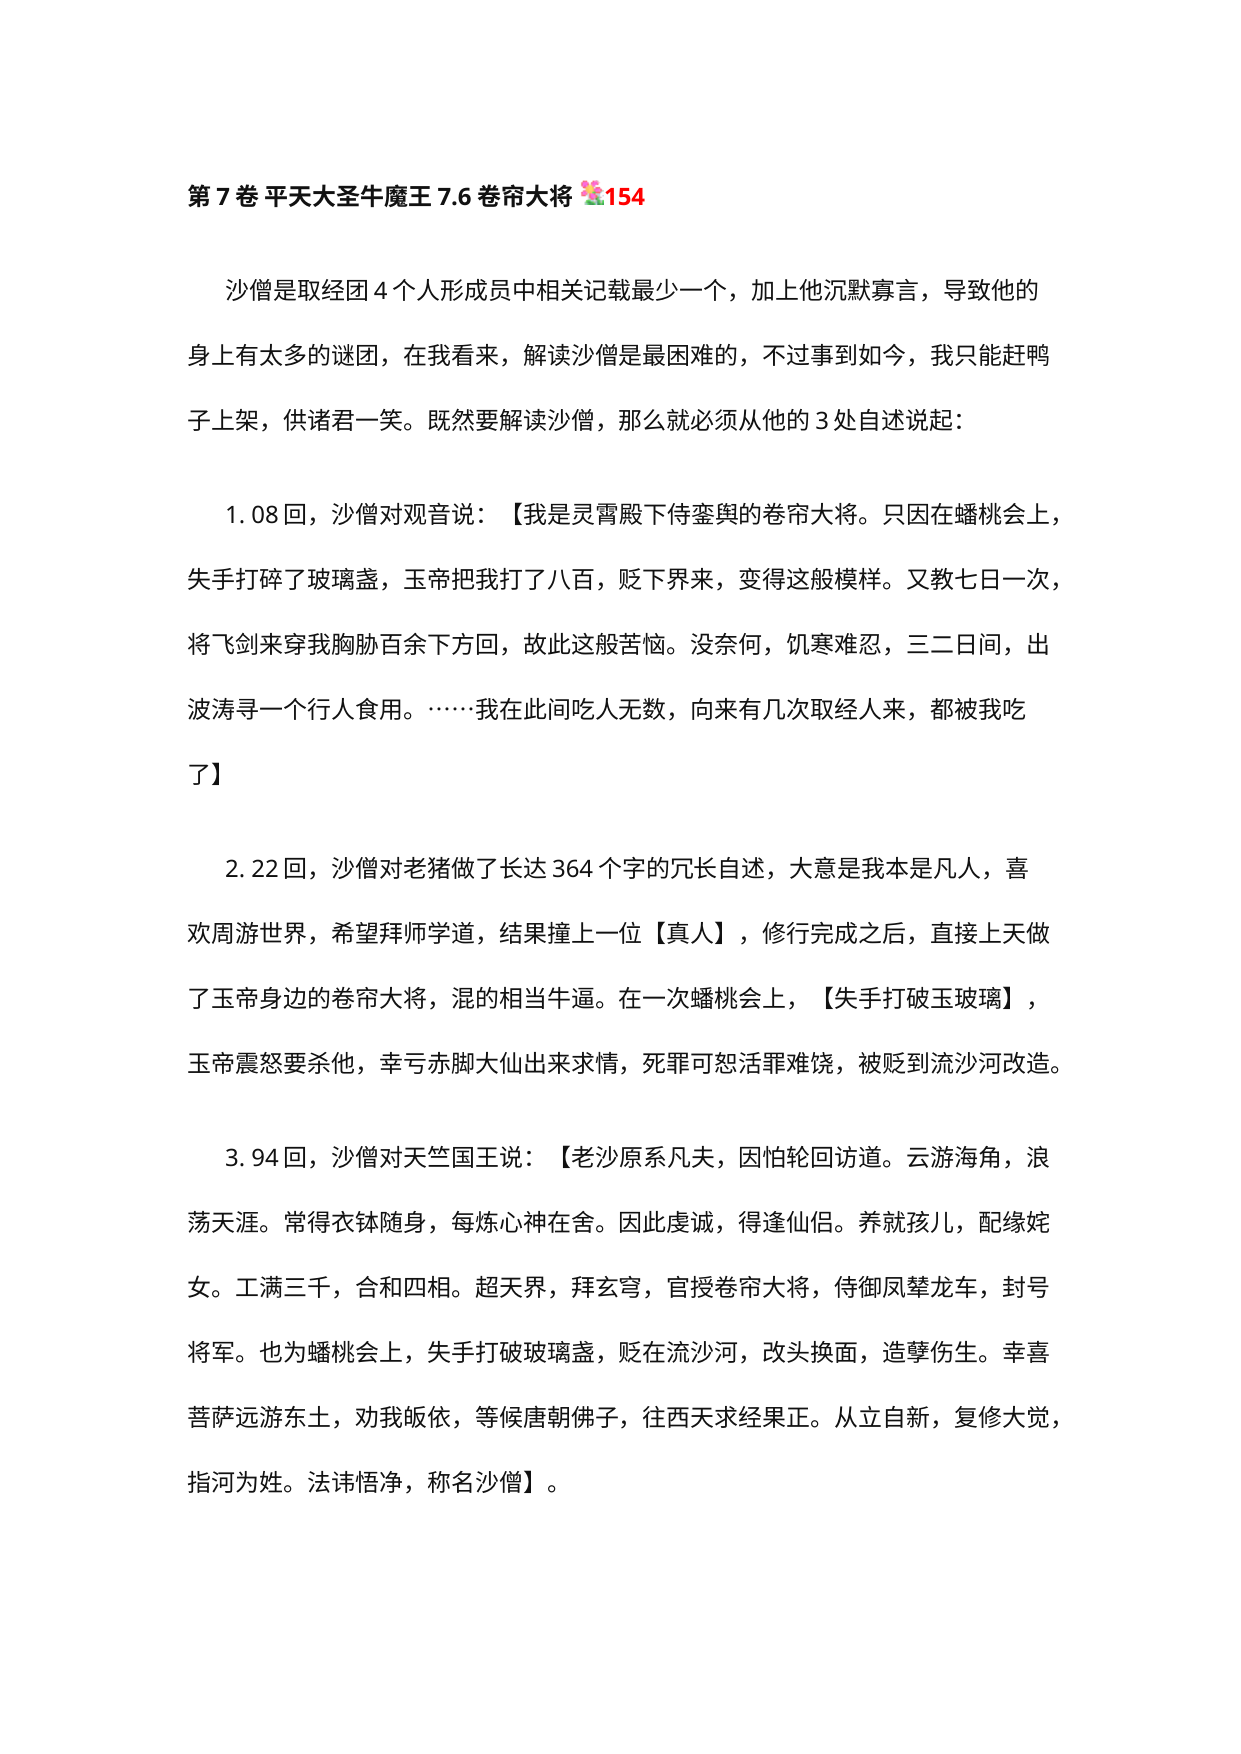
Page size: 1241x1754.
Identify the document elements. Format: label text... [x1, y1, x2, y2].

text 第7卷 平天大圣牛魔王 7.6 卷帘大将 154 [187, 162, 1053, 227]
text 2. 22回，沙僧对老猪做了长达364个字的冗长自述，大意是我本是凡人，喜欢周游世界，希望拜师学道，结果撞上一位【真人】，修行完成之后，直接上天做了玉帝身边的卷帘大将，混的相当牛逼。在一次蟠桃会上，【失手打破玉玻璃】，玉帝震怒要杀他，幸亏赤脚大仙出来求情，死罪可恕活罪难饶，被贬到流沙河改造。 [187, 834, 1053, 1094]
picture [578, 180, 604, 205]
text 沙僧是取经团4个人形成员中相关记载最少一个，加上他沉默寡言，导致他的身上有太多的谜团，在我看来，解读沙僧是最困难的，不过事到如今，我只能赶鸭子上架，供诸君一笑。既然要解读沙僧，那么就必须从他的3处自述说起： [187, 256, 1053, 451]
text 3. 94回，沙僧对天竺国王说：【老沙原系凡夫，因怕轮回访道。云游海角，浪荡天涯。常得衣钵随身，每炼心神在舍。因此虔诚，得逢仙侣。养就孩儿，配缘姹女。工满三千，合和四相。超天界，拜玄穹，官授卷帘大将，侍御凤辇龙车，封号将军。也为蟠桃会上，失手打破玻璃盏，贬在流沙河，改头换面，造孽伤生。幸喜菩萨远游东土，劝我皈依，等候唐朝佛子，往西天求经果正。从立自新，复修大觉，指河为姓。法讳悟净，称名沙僧】。 [187, 1124, 1053, 1514]
text 1. 08回，沙僧对观音说：【我是灵霄殿下侍銮舆的卷帘大将。只因在蟠桃会上，失手打碎了玻璃盏，玉帝把我打了八百，贬下界来，变得这般模样。又教七日一次，将飞剑来穿我胸胁百余下方回，故此这般苦恼。没奈何，饥寒难忍，三二日间，出波涛寻一个行人食用。……我在此间吃人无数，向来有几次取经人来，都被我吃了】 [187, 480, 1053, 805]
